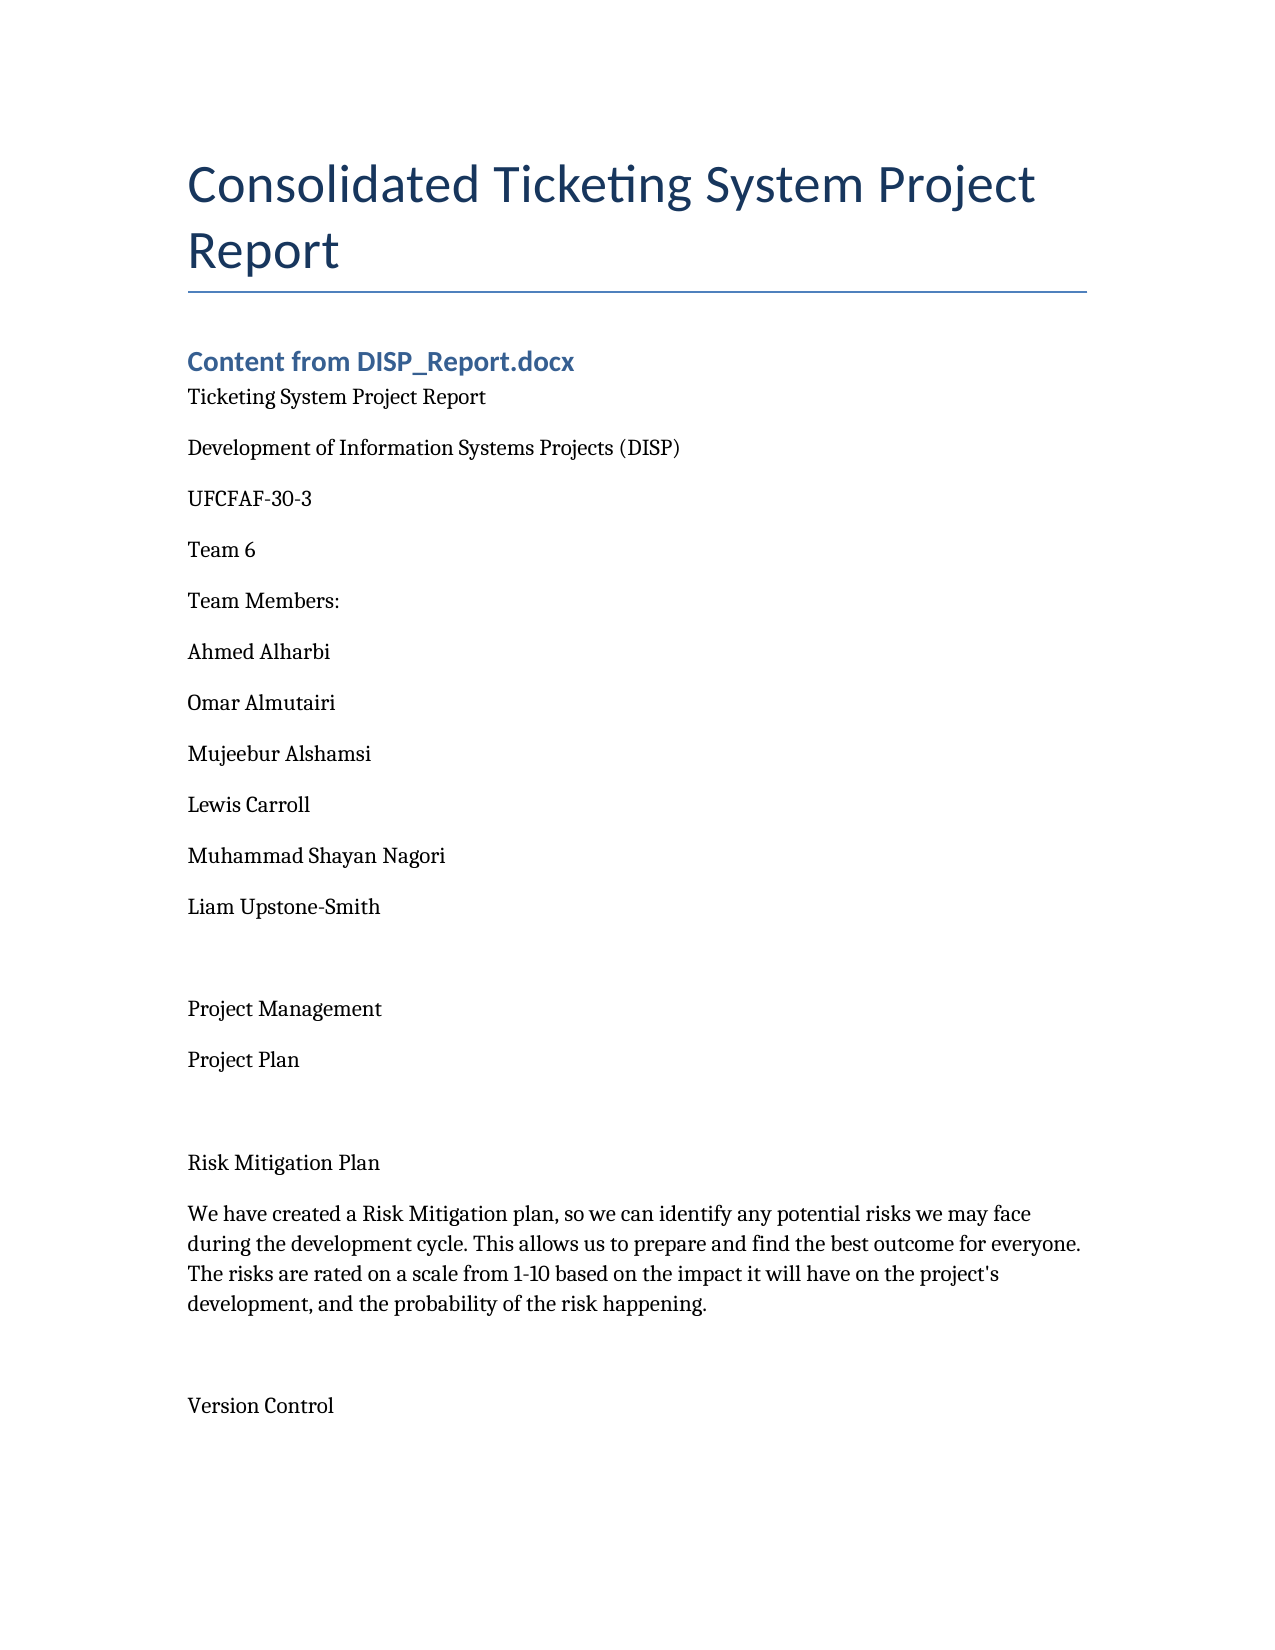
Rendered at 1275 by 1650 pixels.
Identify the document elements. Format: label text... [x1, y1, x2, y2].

text We have created a Risk Mitigation plan, so we can identify any potential risks we may face during the development cycle. This allows us to prepare and find the best outcome for everyone. The risks are rated on a scale from 1-10 based on the impact it will have on the project's development, and the probability of the risk happening. [187, 1200, 1087, 1317]
text Lewis Carroll [187, 792, 1087, 818]
text Ahmed Alharbi [187, 639, 1087, 665]
text Version Control [187, 1393, 1087, 1419]
text Team 6 [187, 537, 1087, 563]
title Consolidated Ticketing System Project Report [187, 150, 1087, 293]
text Ticketing System Project Report [187, 384, 1087, 410]
subtitle Content from DISP_Report.docx [187, 343, 1087, 378]
text Mujeebur Alshamsi [187, 741, 1087, 767]
text Risk Mitigation Plan [187, 1149, 1087, 1176]
text Liam Upstone-Smith [187, 894, 1087, 920]
text Development of Information Systems Projects (DISP) [187, 435, 1087, 461]
text Project Management [187, 996, 1087, 1022]
text Omar Almutairi [187, 690, 1087, 716]
text UFCFAF-30-3 [187, 486, 1087, 512]
text Muhammad Shayan Nagori [187, 843, 1087, 869]
text Project Plan [187, 1047, 1087, 1073]
text Team Members: [187, 588, 1087, 614]
